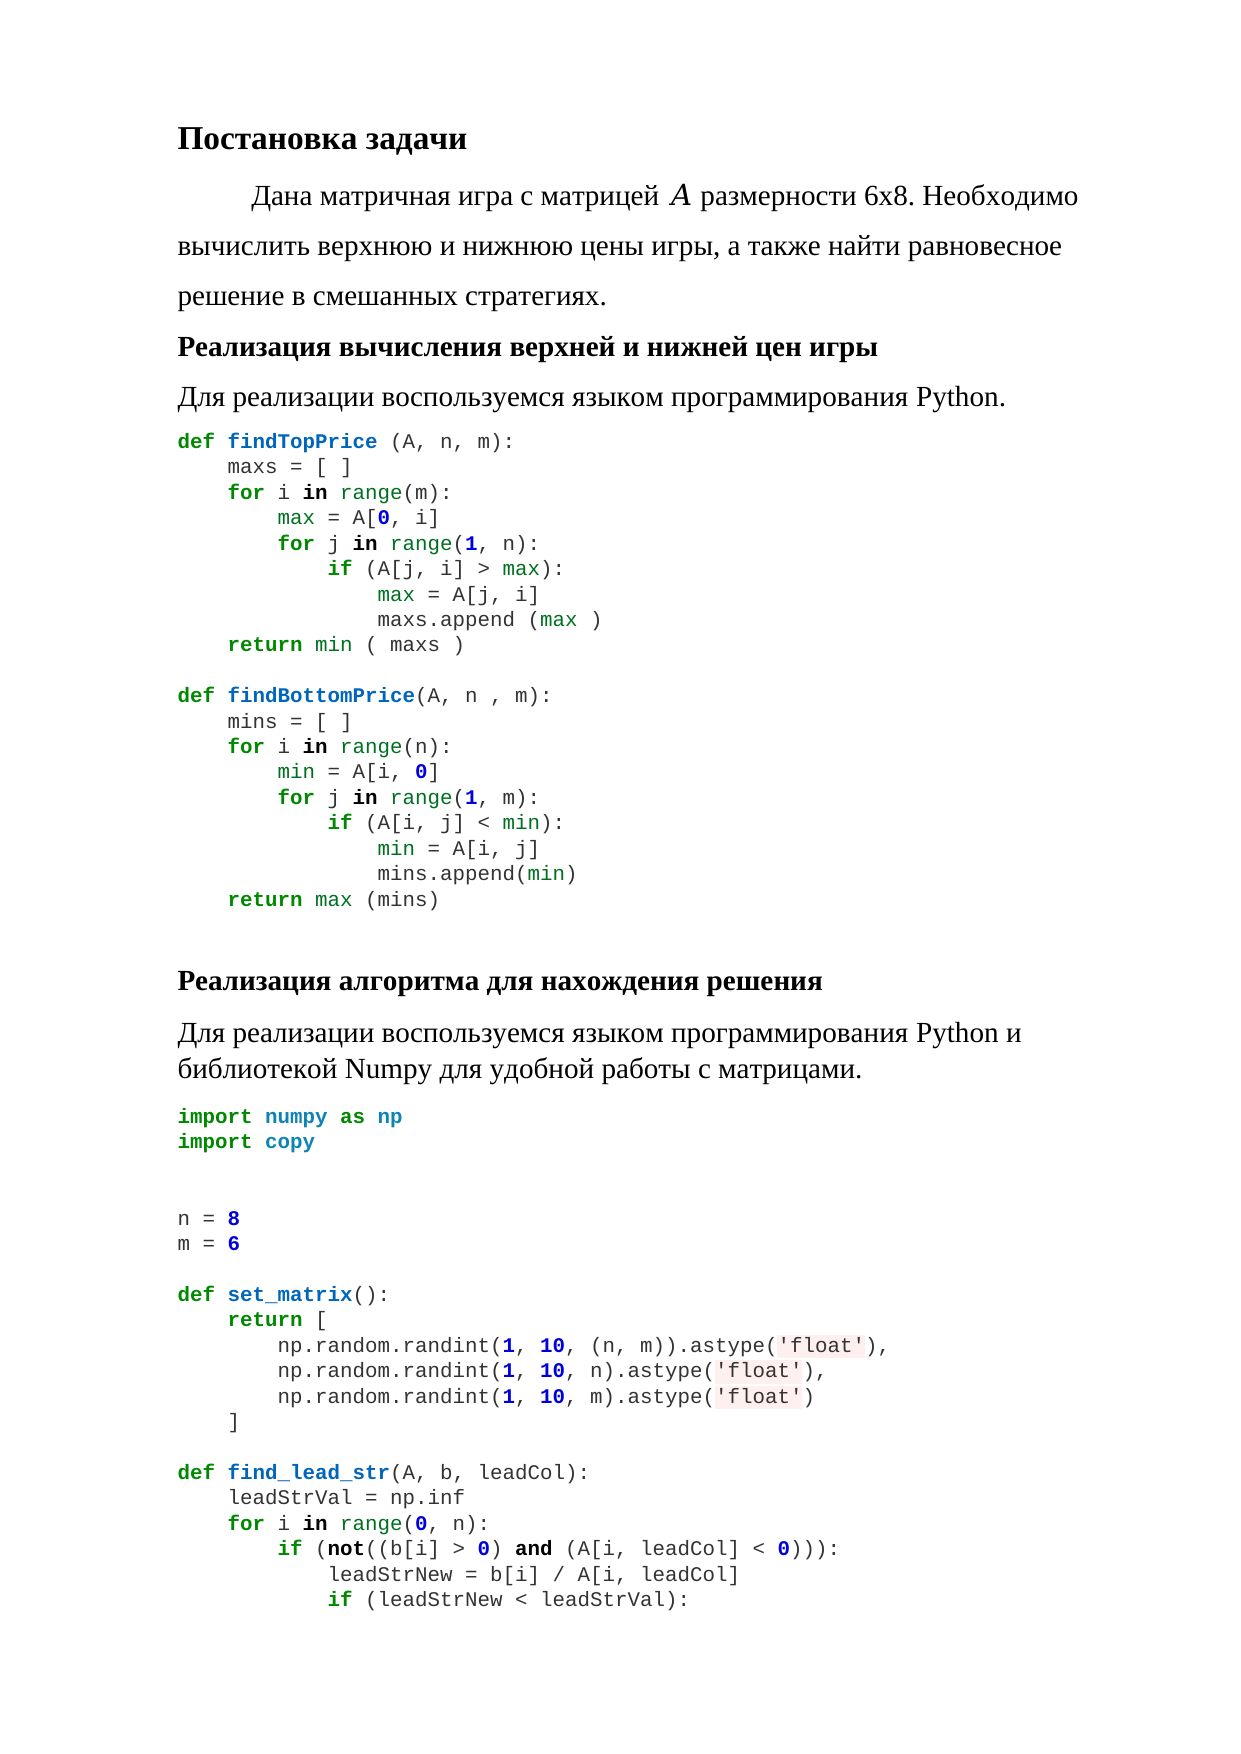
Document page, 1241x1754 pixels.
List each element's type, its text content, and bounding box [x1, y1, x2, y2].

text np.random.randint(1, 10, (n, m)).astype('float'), [177, 1333, 1152, 1358]
text mins.append(min) [177, 861, 1152, 887]
text return [ [177, 1308, 1152, 1333]
text for j in range(1, m): [177, 785, 1152, 811]
text for j in range(1, n): [177, 531, 1152, 556]
text min = A[i, j] [177, 836, 1152, 861]
text Для реализации воспользуемся языком программирования Python и библиотекой Numpy для удобной работы с матрицами. [177, 1015, 1152, 1085]
text leadStrNew = b[i] / A[i, leadCol] [177, 1562, 1152, 1587]
text max = A[0, i] [177, 506, 1152, 531]
text Реализация вычисления верхней и нижней цен игры [177, 329, 1152, 362]
text leadStrVal = np.inf [177, 1486, 1152, 1511]
text Постановка задачи [177, 118, 1152, 156]
text if (A[i, j] < min): [177, 811, 1152, 836]
text def find_lead_str(A, b, leadCol): [177, 1460, 1152, 1486]
text maxs.append (max ) [177, 607, 1152, 633]
text ] [177, 1409, 1152, 1435]
text max = A[j, i] [177, 582, 1152, 607]
text def set_matrix(): [177, 1282, 1152, 1308]
text if (not((b[i] > 0) and (A[i, leadCol] < 0))): [177, 1536, 1152, 1562]
text Для реализации воспользуемся языком программирования Python. [177, 379, 1152, 413]
text if (A[j, i] > max): [177, 556, 1152, 582]
text Реализация алгоритма для нахождения решения [177, 963, 1152, 996]
text np.random.randint(1, 10, m).astype('float') [177, 1384, 1152, 1409]
text np.random.randint(1, 10, n).astype('float'), [177, 1358, 1152, 1384]
text return max (mins) [177, 887, 1152, 912]
text min = A[i, 0] [177, 760, 1152, 785]
text m = 6 [177, 1231, 1152, 1257]
text import numpy as np [177, 1104, 1152, 1130]
text n = 8 [177, 1206, 1152, 1231]
text for i in range(m): [177, 480, 1152, 506]
text for i in range(n): [177, 734, 1152, 760]
text def findBottomPrice(A, n , m): [177, 683, 1152, 709]
text mins = [ ] [177, 709, 1152, 734]
text Дана матричная игра с матрицей 𝐴 размерности 6х8. Необходимо вычислить верхнюю и нижнюю цены игры, а также найти равновесное решение в смешанных стратегиях. [177, 176, 1152, 312]
text maxs = [ ] [177, 455, 1152, 480]
text import copy [177, 1130, 1152, 1155]
text if (leadStrNew < leadStrVal): [177, 1587, 1152, 1613]
text def findTopPrice (A, n, m): [177, 429, 1152, 455]
text return min ( maxs ) [177, 633, 1152, 658]
text for i in range(0, n): [177, 1511, 1152, 1536]
